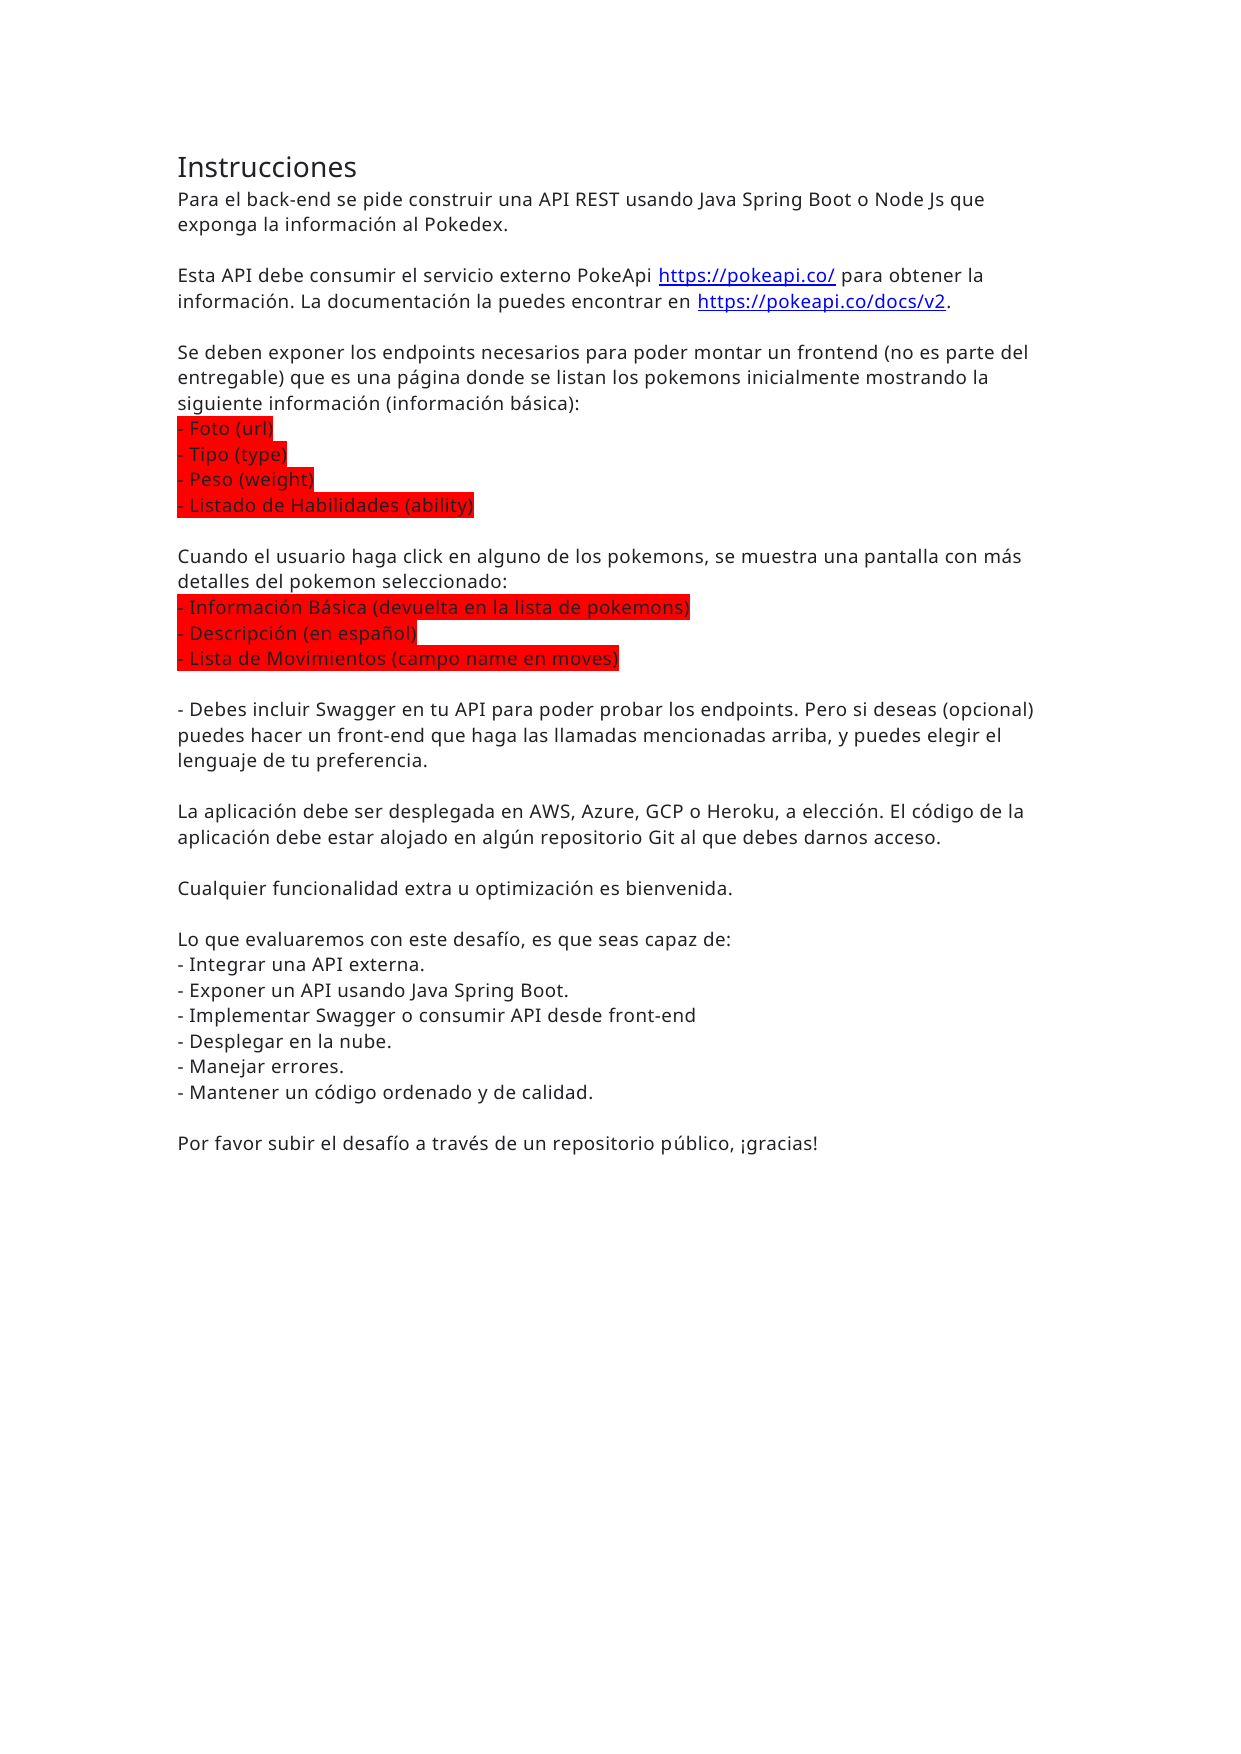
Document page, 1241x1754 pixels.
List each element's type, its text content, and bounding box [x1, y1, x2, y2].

text Instrucciones [177, 148, 1063, 186]
text Para el back-end se pide construir una API REST usando Java Spring Boot o Node Js que exponga la información al Pokedex. Esta API debe consumir el servicio externo PokeApi https://pokeapi.co/ para obtener la información. La documentación la puedes encontrar en https://pokeapi.co/docs/v2. Se deben exponer los endpoints necesarios para poder montar un frontend (no es parte del entregable) que es una página donde se listan los pokemons inicialmente mostrando la siguiente información (información básica): - Foto (url) - Tipo (type) - Peso (weight) - Listado de Habilidades (ability) Cuando el usuario haga click en alguno de los pokemons, se muestra una pantalla con más detalles del pokemon seleccionado: - Información Básica (devuelta en la lista de pokemons) - Descripción (en español) - Lista de Movimientos (campo name en moves) - Debes incluir Swagger en tu API para poder probar los endpoints. Pero si deseas (opcional) puedes hacer un front-end que haga las llamadas mencionadas arriba, y puedes elegir el lenguaje de tu preferencia. La aplicación debe ser desplegada en AWS, Azure, GCP o Heroku, a elección. El código de la aplicación debe estar alojado en algún repositorio Git al que debes darnos acceso. Cualquier funcionalidad extra u optimización es bienvenida. Lo que evaluaremos con este desafío, es que seas capaz de: - Integrar una API externa. - Exponer un API usando Java Spring Boot. - Implementar Swagger o consumir API desde front-end - Desplegar en la nube. - Manejar errores. - Mantener un código ordenado y de calidad. Por favor subir el desafío a través de un repositorio público, ¡gracias! [177, 186, 1063, 1156]
